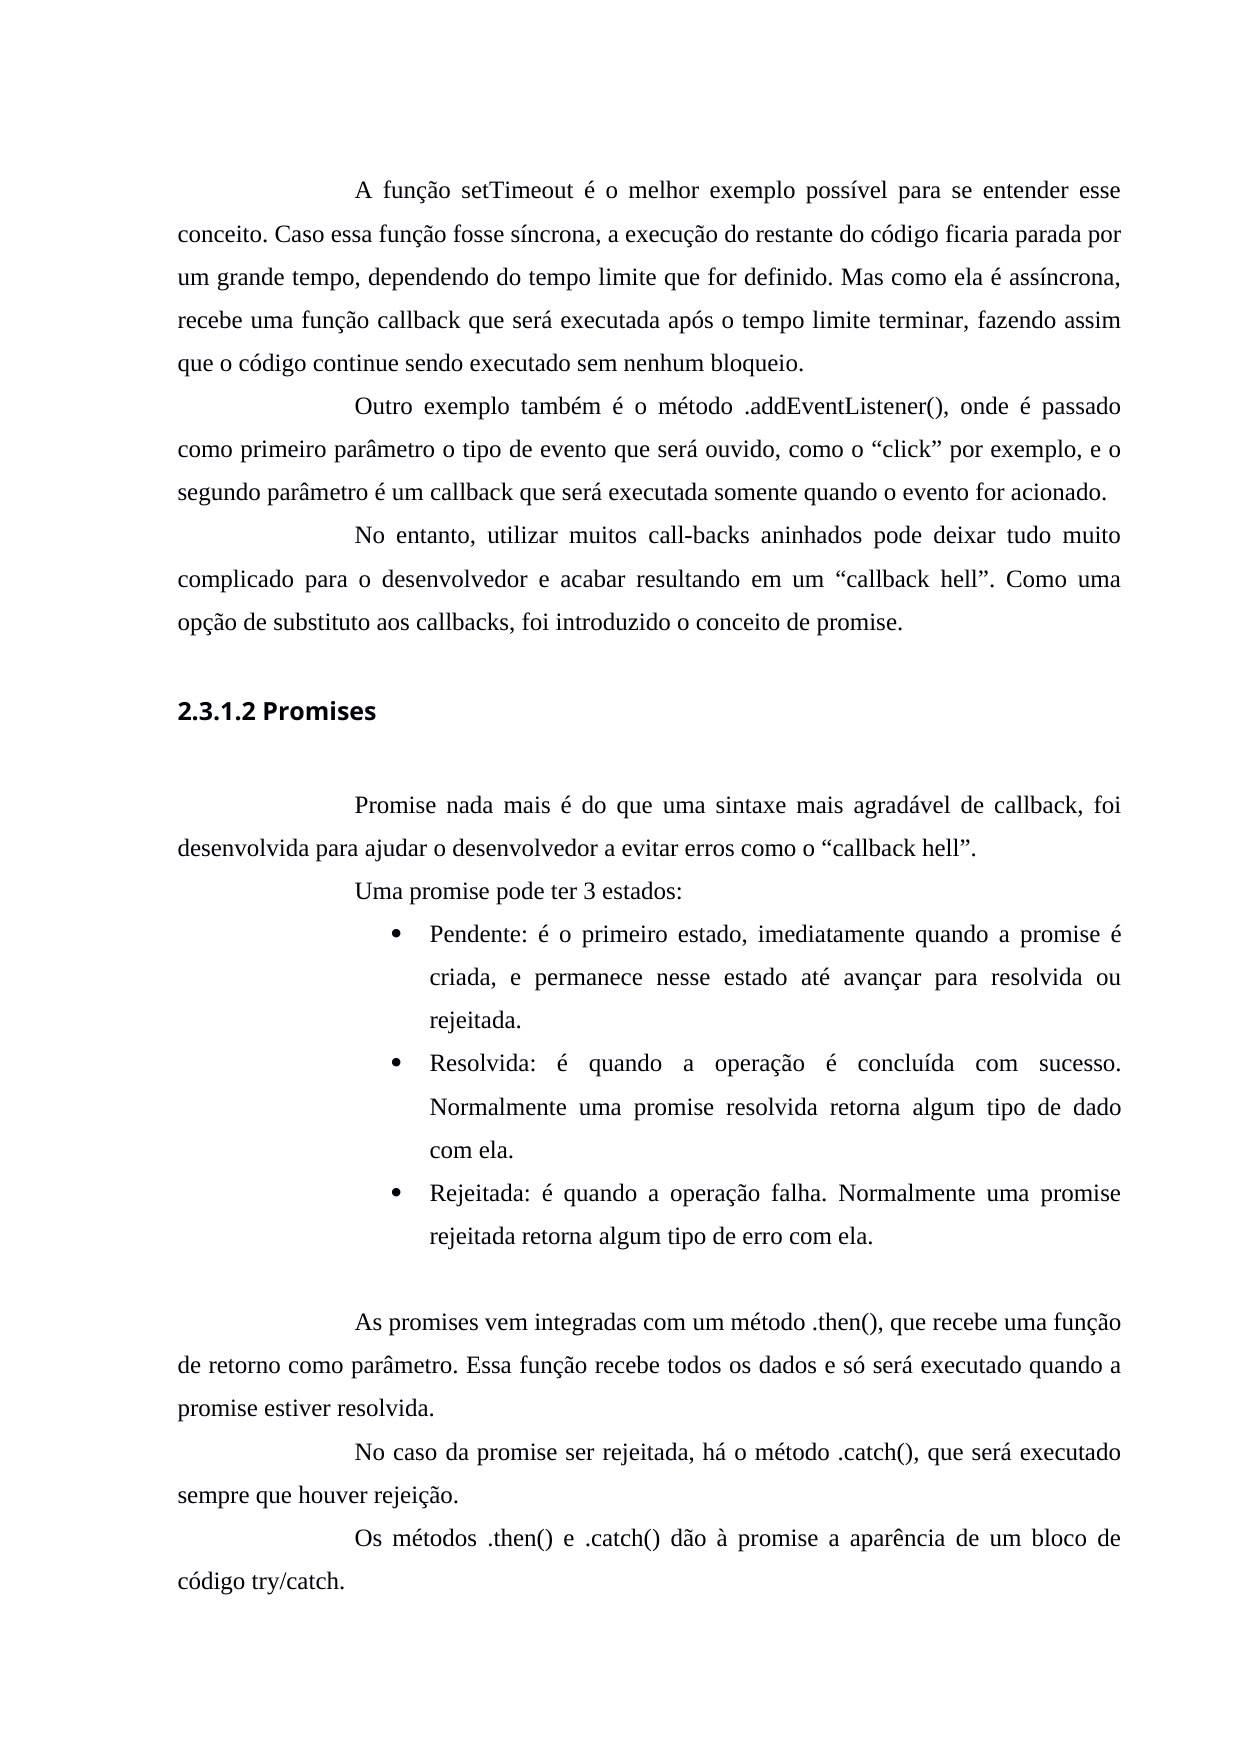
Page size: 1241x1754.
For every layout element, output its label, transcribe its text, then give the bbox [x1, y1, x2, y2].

text No caso da promise ser rejeitada, há o método .catch(), que será executado sempre que houver rejeição. [177, 1437, 1122, 1508]
text Os métodos .then() e .catch() dão à promise a aparência de um bloco de código try/catch. [177, 1523, 1122, 1595]
text No entanto, utilizar muitos call-backs aninhados pode deixar tudo muito complicado para o desenvolvedor e acabar resultando em um “callback hell”. Como uma opção de substituto aos callbacks, foi introduzido o conceito de promise. [177, 521, 1122, 636]
text Promise nada mais é do que uma sintaxe mais agradável de callback, foi desenvolvida para ajudar o desenvolvedor a evitar erros como o “callback hell”. [177, 790, 1122, 862]
list Rejeitada: é quando a operação falha. Normalmente uma promise rejeitada retorna algum tipo de erro com ela. [392, 1178, 1122, 1250]
text As promises vem integradas com um método .then(), que recebe uma função de retorno como parâmetro. Essa função recebe todos os dados e só será executado quando a promise estiver resolvida. [177, 1307, 1122, 1422]
text Outro exemplo também é o método .addEventListener(), onde é passado como primeiro parâmetro o tipo de evento que será ouvido, como o “click” por exemplo, e o segundo parâmetro é um callback que será executada somente quando o evento for acionado. [177, 391, 1122, 506]
list Pendente: é o primeiro estado, imediatamente quando a promise é criada, e permanece nesse estado até avançar para resolvida ou rejeitada. [392, 919, 1122, 1034]
text Uma promise pode ter 3 estados: [177, 876, 1122, 905]
text 2.3.1.2 Promises [177, 693, 1122, 727]
list Resolvida: é quando a operação é concluída com sucesso. Normalmente uma promise resolvida retorna algum tipo de dado com ela. [392, 1048, 1122, 1163]
text A função setTimeout é o melhor exemplo possível para se entender esse conceito. Caso essa função fosse síncrona, a execução do restante do código ficaria parada por um grande tempo, dependendo do tempo limite que for definido. Mas como ela é assíncrona, recebe uma função callback que será executada após o tempo limite terminar, fazendo assim que o código continue sendo executado sem nenhum bloqueio. [177, 176, 1122, 377]
